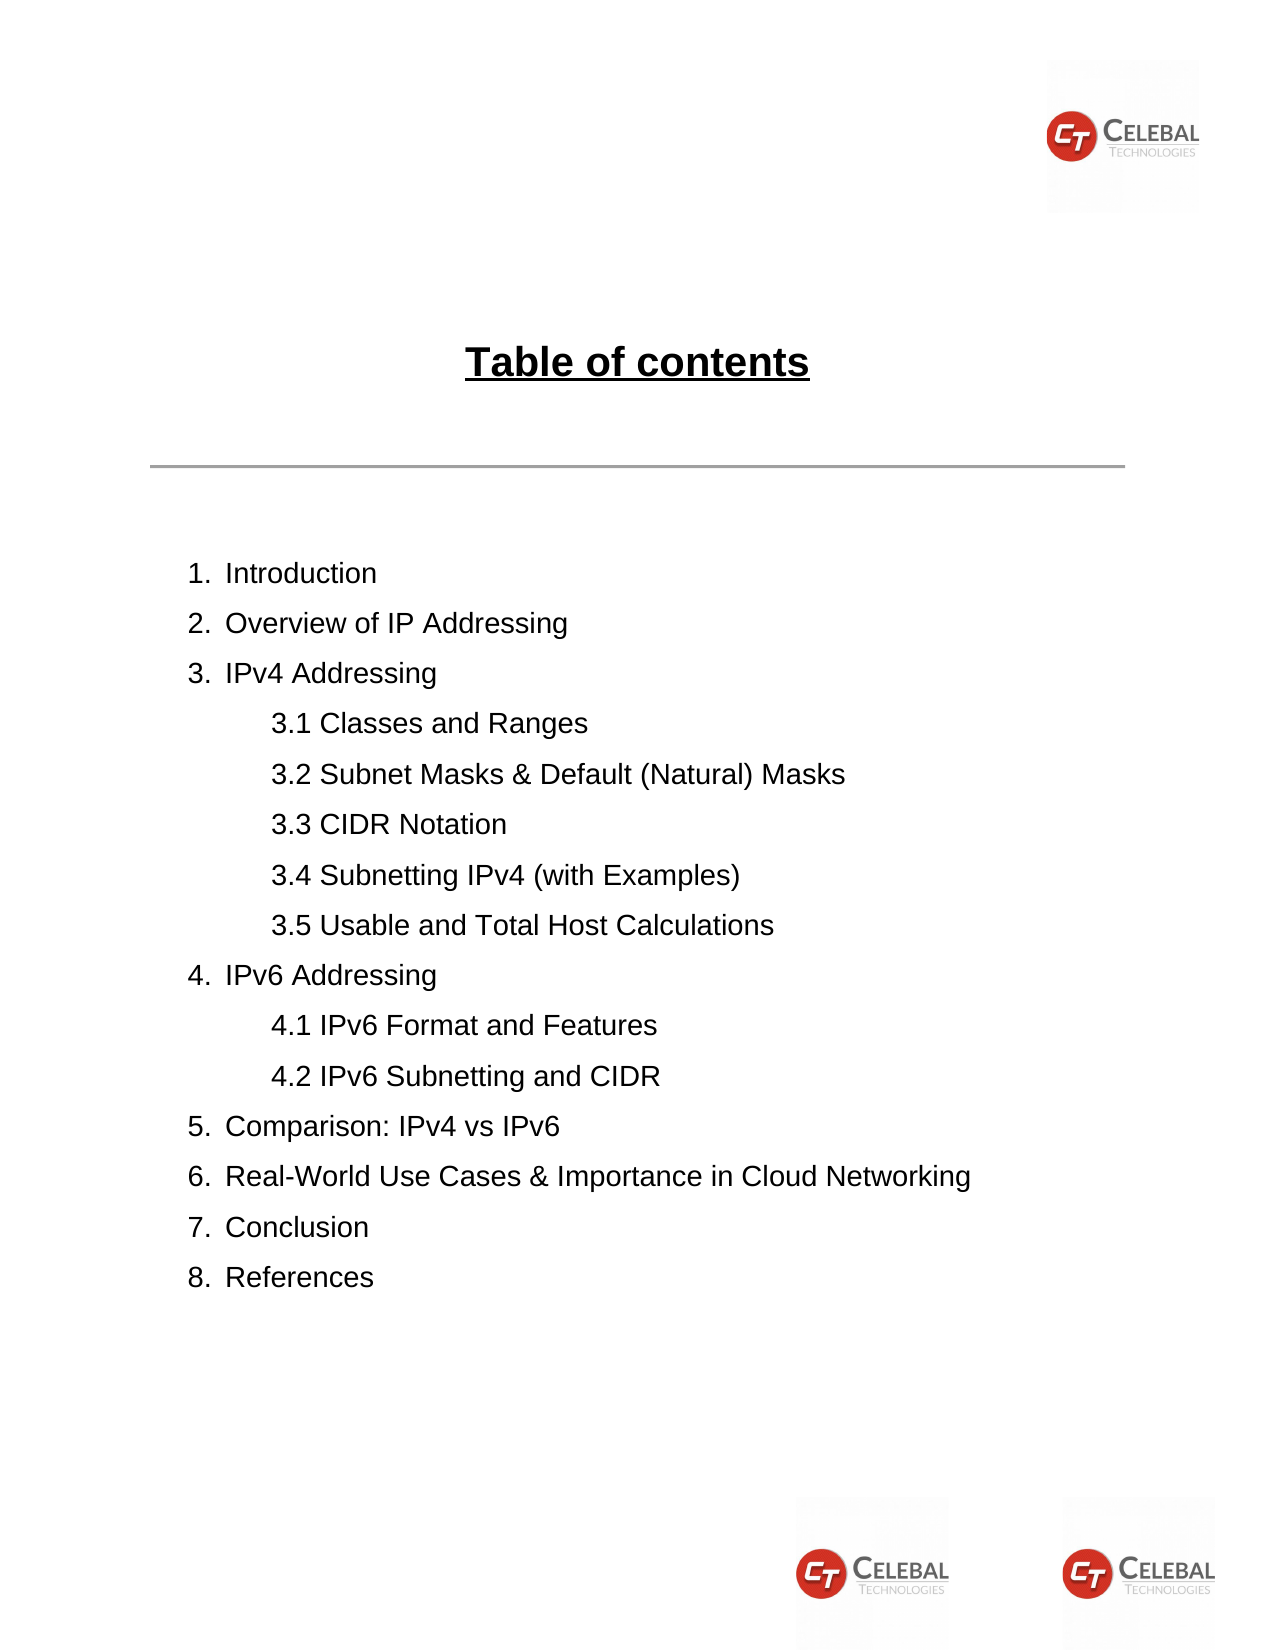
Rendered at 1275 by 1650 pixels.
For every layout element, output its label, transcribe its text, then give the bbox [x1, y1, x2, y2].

list References [187, 1260, 1125, 1293]
list Introduction [187, 556, 1125, 589]
list Real-World Use Cases & Importance in Cloud Networking [187, 1159, 1125, 1193]
picture [1046, 60, 1200, 213]
picture [1062, 1497, 1215, 1650]
list Comparison: IPv4 vs IPv6 [187, 1109, 1125, 1143]
list IPv6 Addressing 4.1 IPv6 Format and Features 4.2 IPv6 Subnetting and CIDR [187, 958, 1125, 1092]
list IPv4 Addressing 3.1 Classes and Ranges 3.2 Subnet Masks & Default (Natural) Masks 3.3 CIDR Notation 3.4 Subnetting IPv4 (with Examples) 3.5 Usable and Total Host Calculations [187, 656, 1125, 941]
list Conclusion [187, 1210, 1125, 1243]
subtitle Table of contents [150, 337, 1125, 385]
picture [796, 1497, 949, 1650]
list Overview of IP Addressing [187, 606, 1125, 639]
